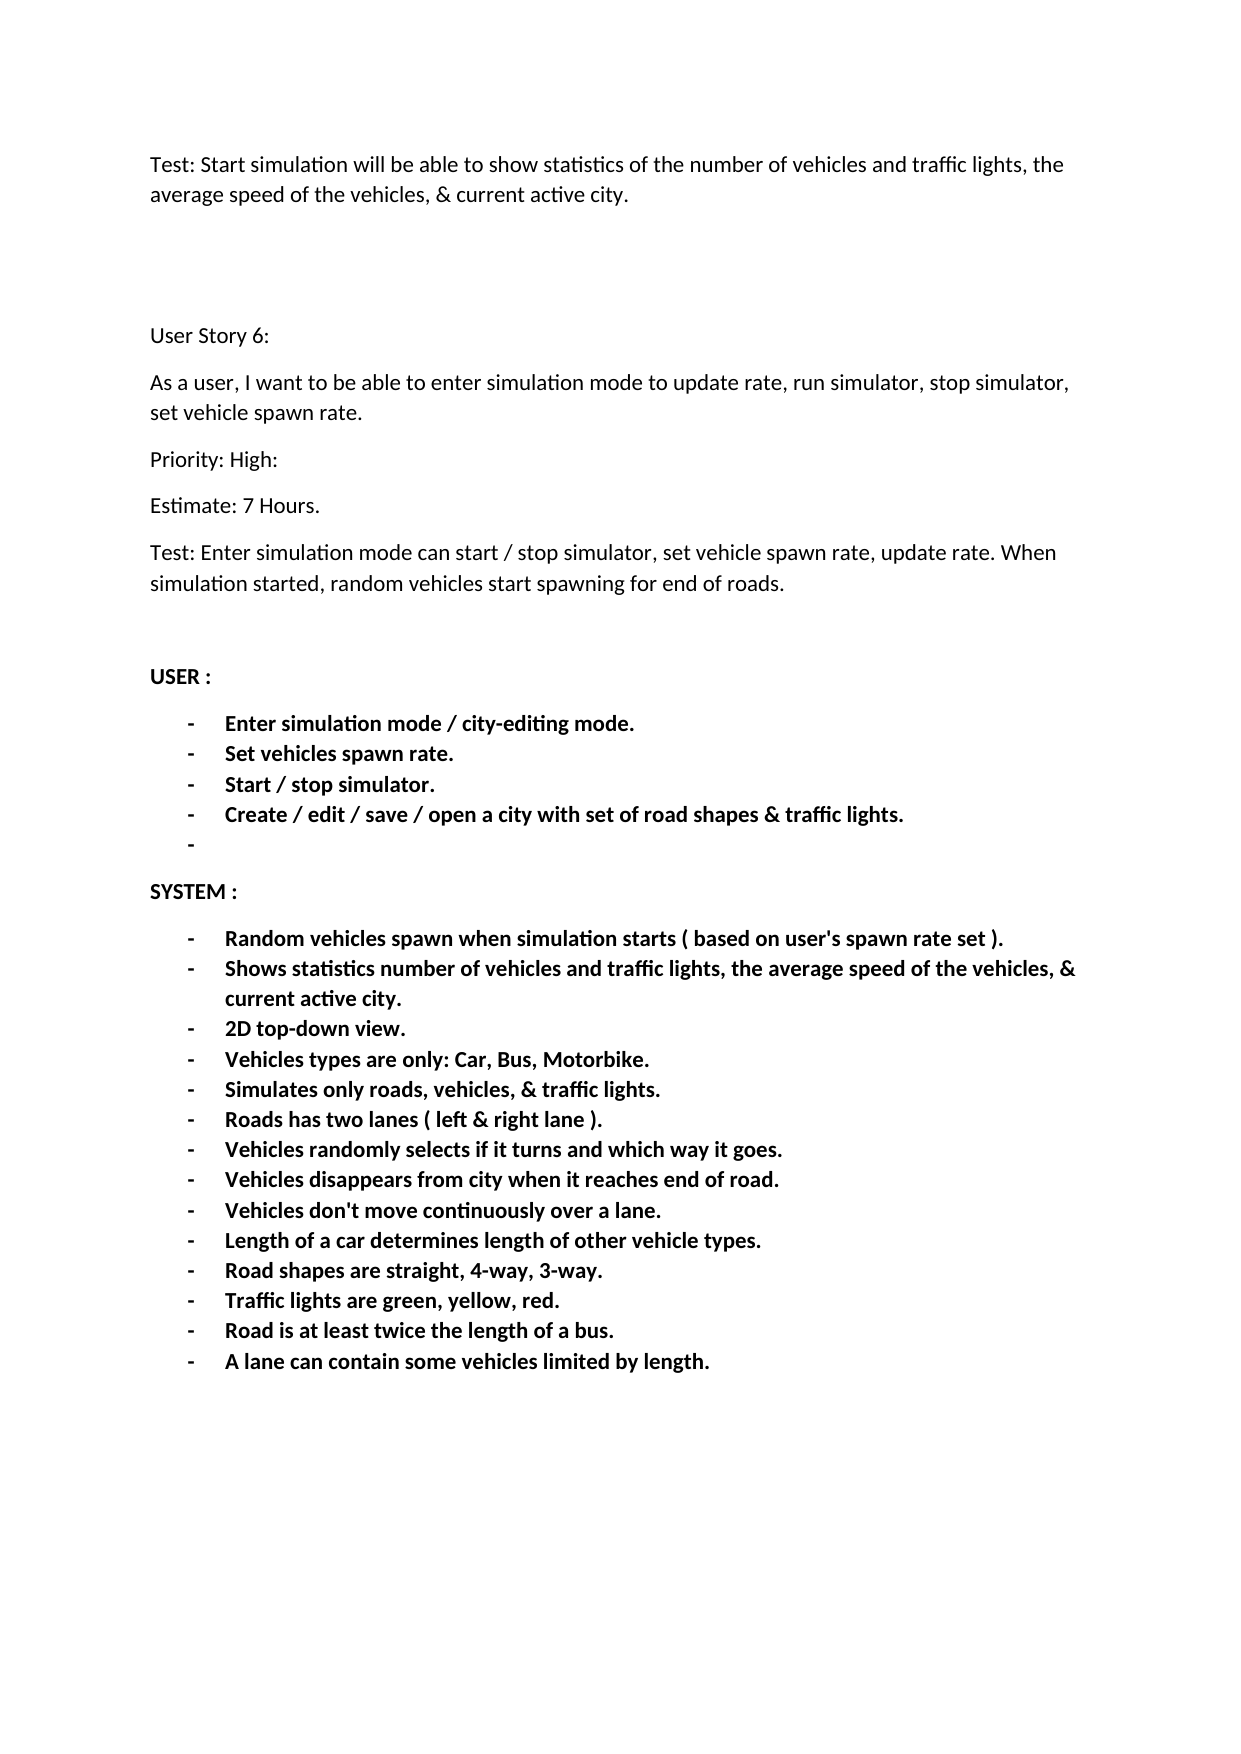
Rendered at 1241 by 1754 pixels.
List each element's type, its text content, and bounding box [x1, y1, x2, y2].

text Test: Enter simulation mode can start / stop simulator, set vehicle spawn rate, update rate. When simulation started, random vehicles start spawning for end of roads. [150, 538, 1090, 597]
list Vehicles types are only: Car, Bus, Motorbike. [187, 1045, 1090, 1073]
list Start / stop simulator. [187, 770, 1090, 798]
list A lane can contain some vehicles limited by length. [187, 1347, 1090, 1375]
list Random vehicles spawn when simulation starts ( based on user's spawn rate set ). [187, 924, 1090, 952]
text Priority: High: [150, 445, 1090, 473]
list Length of a car determines length of other vehicle types. [187, 1226, 1090, 1254]
text Estimate: 7 Hours. [150, 492, 1090, 520]
list Roads has two lanes ( left & right lane ). [187, 1105, 1090, 1133]
list Vehicles disappears from city when it reaches end of road. [187, 1166, 1090, 1194]
list Create / edit / save / open a city with set of road shapes & traffic lights. [187, 800, 1090, 828]
text USER : [150, 662, 1090, 691]
text Test: Start simulation will be able to show statistics of the number of vehicles and traffic lights, the average speed of the vehicles, & current active city. [150, 150, 1090, 208]
list 2D top-down view. [187, 1014, 1090, 1043]
list Traffic lights are green, yellow, red. [187, 1286, 1090, 1314]
list Road is at least twice the length of a bus. [187, 1317, 1090, 1345]
text SYSTEM : [150, 877, 1090, 905]
list Shows statistics number of vehicles and traffic lights, the average speed of the vehicles, & current active city. [187, 954, 1090, 1012]
text User Story 6: [150, 321, 1090, 349]
list Vehicles don't move continuously over a lane. [187, 1196, 1090, 1224]
list Simulates only roads, vehicles, & traffic lights. [187, 1075, 1090, 1103]
list Road shapes are straight, 4-way, 3-way. [187, 1256, 1090, 1284]
list Vehicles randomly selects if it turns and which way it goes. [187, 1135, 1090, 1163]
text As a user, I want to be able to enter simulation mode to update rate, run simulator, stop simulator, set vehicle spawn rate. [150, 368, 1090, 426]
list Enter simulation mode / city-editing mode. [187, 709, 1090, 737]
list Set vehicles spawn rate. [187, 739, 1090, 768]
